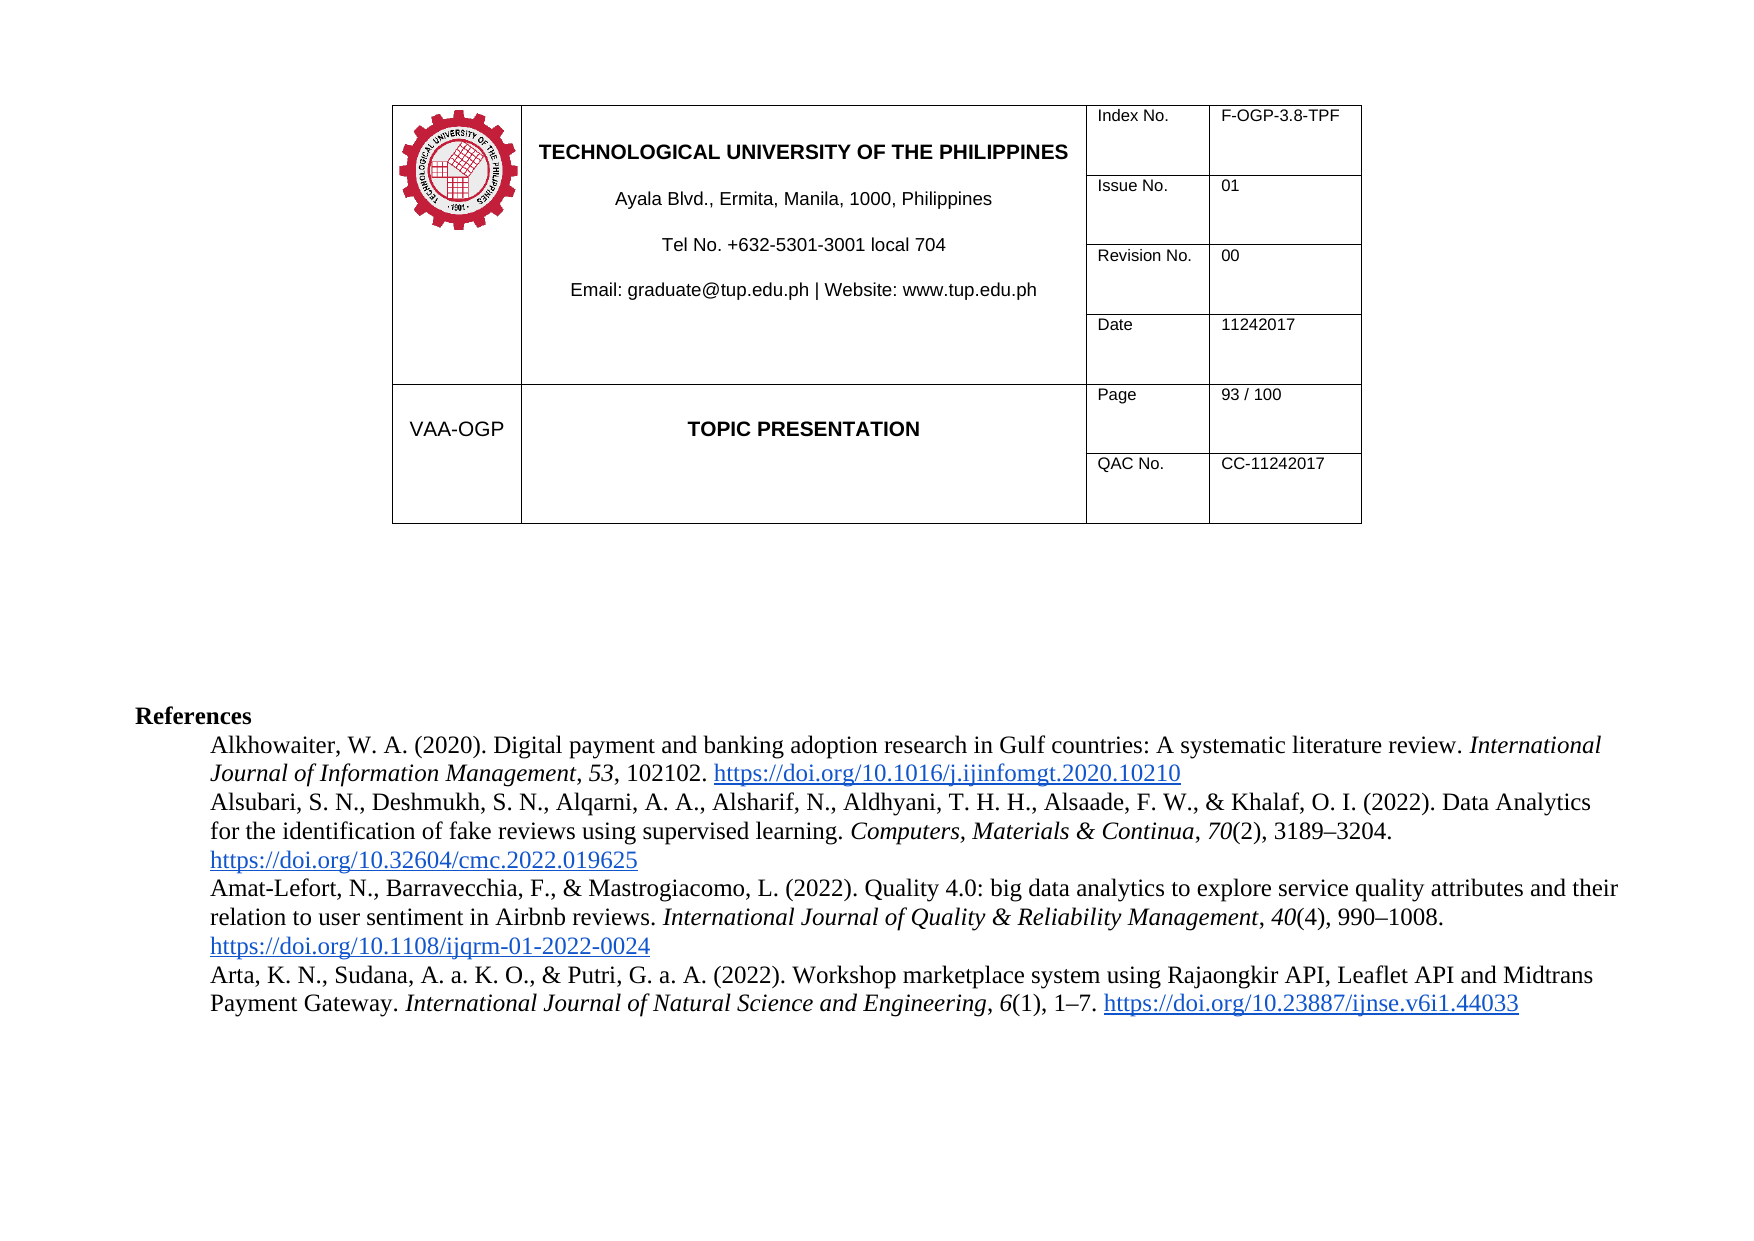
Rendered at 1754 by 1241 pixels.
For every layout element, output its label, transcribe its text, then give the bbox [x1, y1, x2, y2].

subtitle References [135, 701, 1619, 730]
text Alkhowaiter, W. A. (2020). Digital payment and banking adoption research in Gulf countries: A systematic literature review. International Journal of Information Management, 53, 102102. https://doi.org/10.1016/j.ijinfomgt.2020.10210 [210, 730, 1619, 787]
text Amat-Lefort, N., Barravecchia, F., & Mastrogiacomo, L. (2022). Quality 4.0: big data analytics to explore service quality attributes and their relation to user sentiment in Airbnb reviews. International Journal of Quality & Reliability Management, 40(4), 990–1008. https://doi.org/10.1108/ijqrm-01-2022-0024 [210, 873, 1619, 960]
picture [399, 110, 518, 230]
text Alsubari, S. N., Deshmukh, S. N., Alqarni, A. A., Alsharif, N., Aldhyani, T. H. H., Alsaade, F. W., & Khalaf, O. I. (2022). Data Analytics for the identification of fake reviews using supervised learning. Computers, Materials & Continua, 70(2), 3189–3204. https://doi.org/10.32604/cmc.2022.019625 [210, 787, 1619, 873]
text Arta, K. N., Sudana, A. a. K. O., & Putri, G. a. A. (2022). Workshop marketplace system using Rajaongkir API, Leaflet API and Midtrans Payment Gateway. International Journal of Natural Science and Engineering, 6(1), 1–7. https://doi.org/10.23887/ijnse.v6i1.44033 [210, 960, 1619, 1017]
